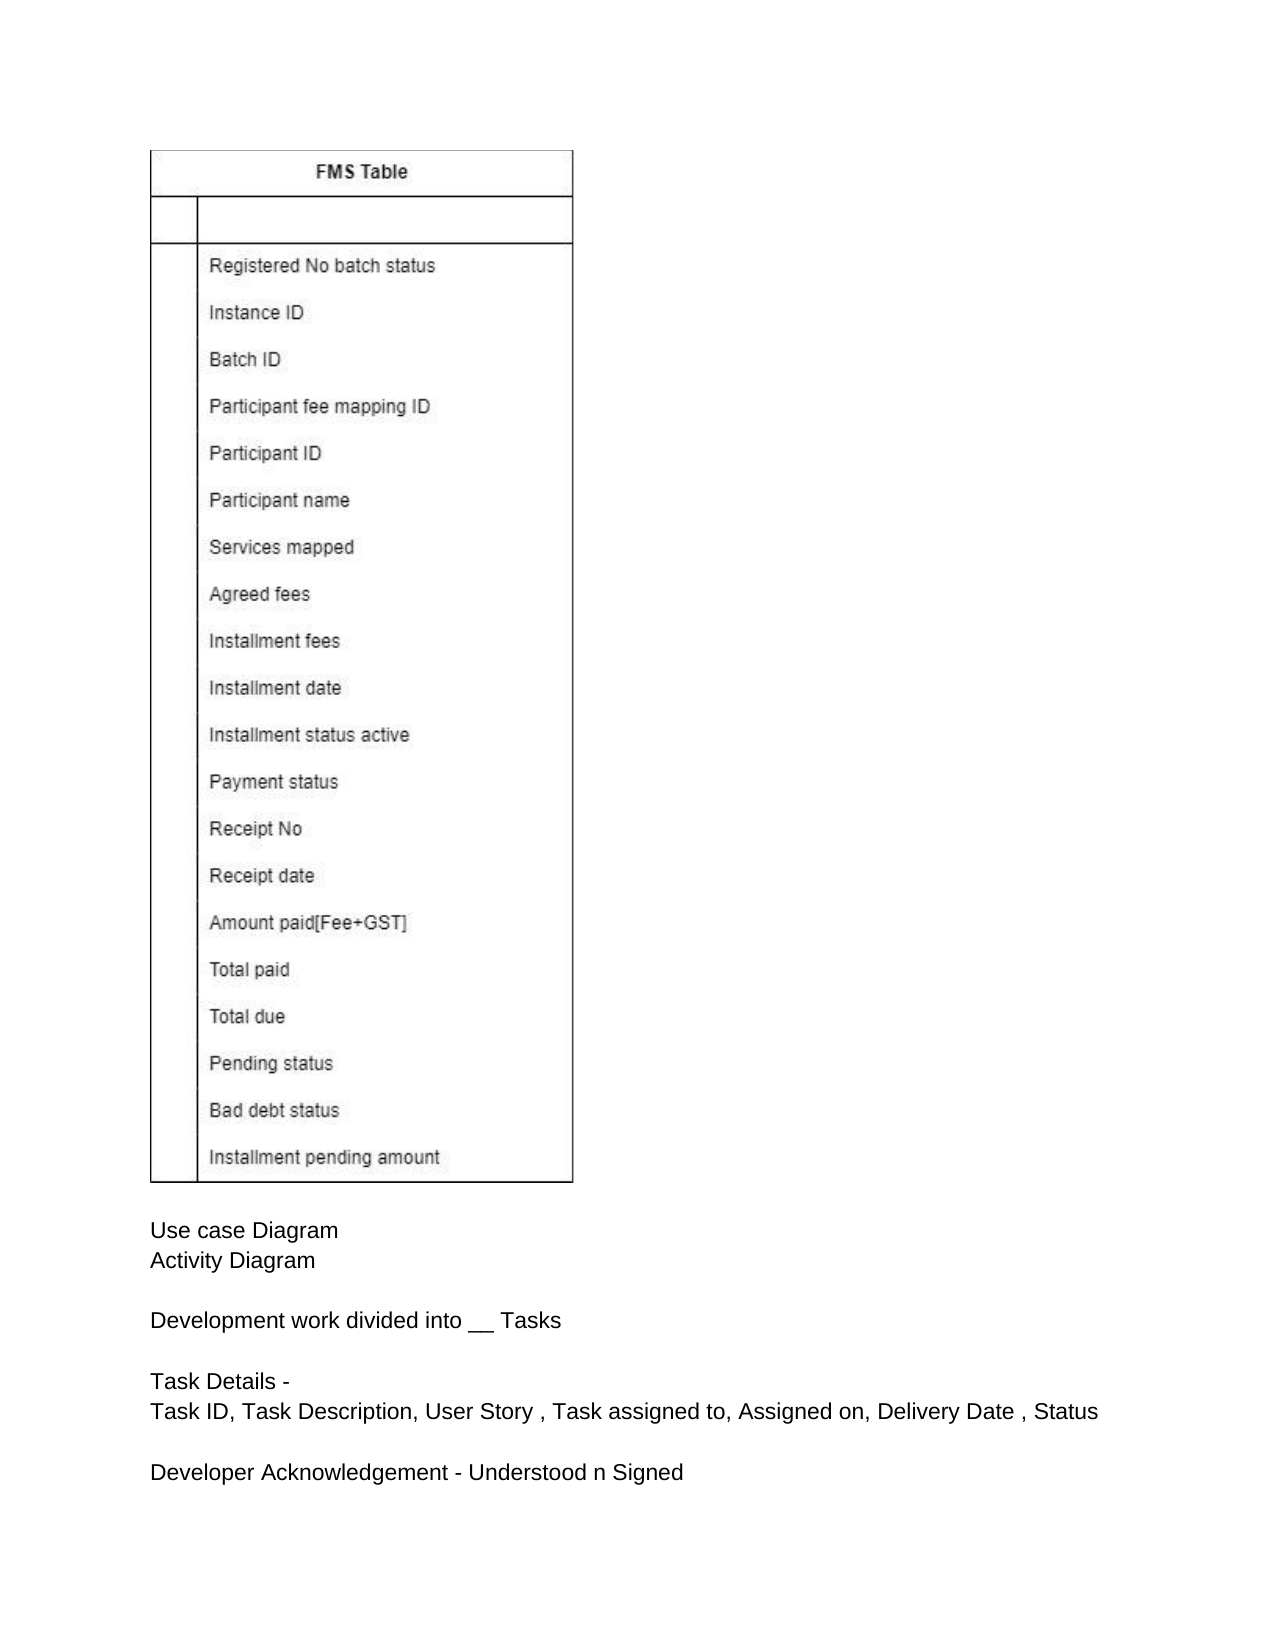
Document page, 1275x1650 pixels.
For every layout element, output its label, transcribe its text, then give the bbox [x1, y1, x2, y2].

text Development work divided into __ Tasks [150, 1307, 1125, 1334]
text Activity Diagram [150, 1247, 1125, 1273]
text Task Details - [150, 1368, 1125, 1394]
text Task ID, Task Description, User Story , Task assigned to, Assigned on, Delivery Date , Status [150, 1398, 1125, 1424]
picture [150, 150, 574, 1183]
text Developer Acknowledgement - Understood n Signed [150, 1458, 1125, 1485]
text Use case Diagram [150, 1217, 1125, 1243]
